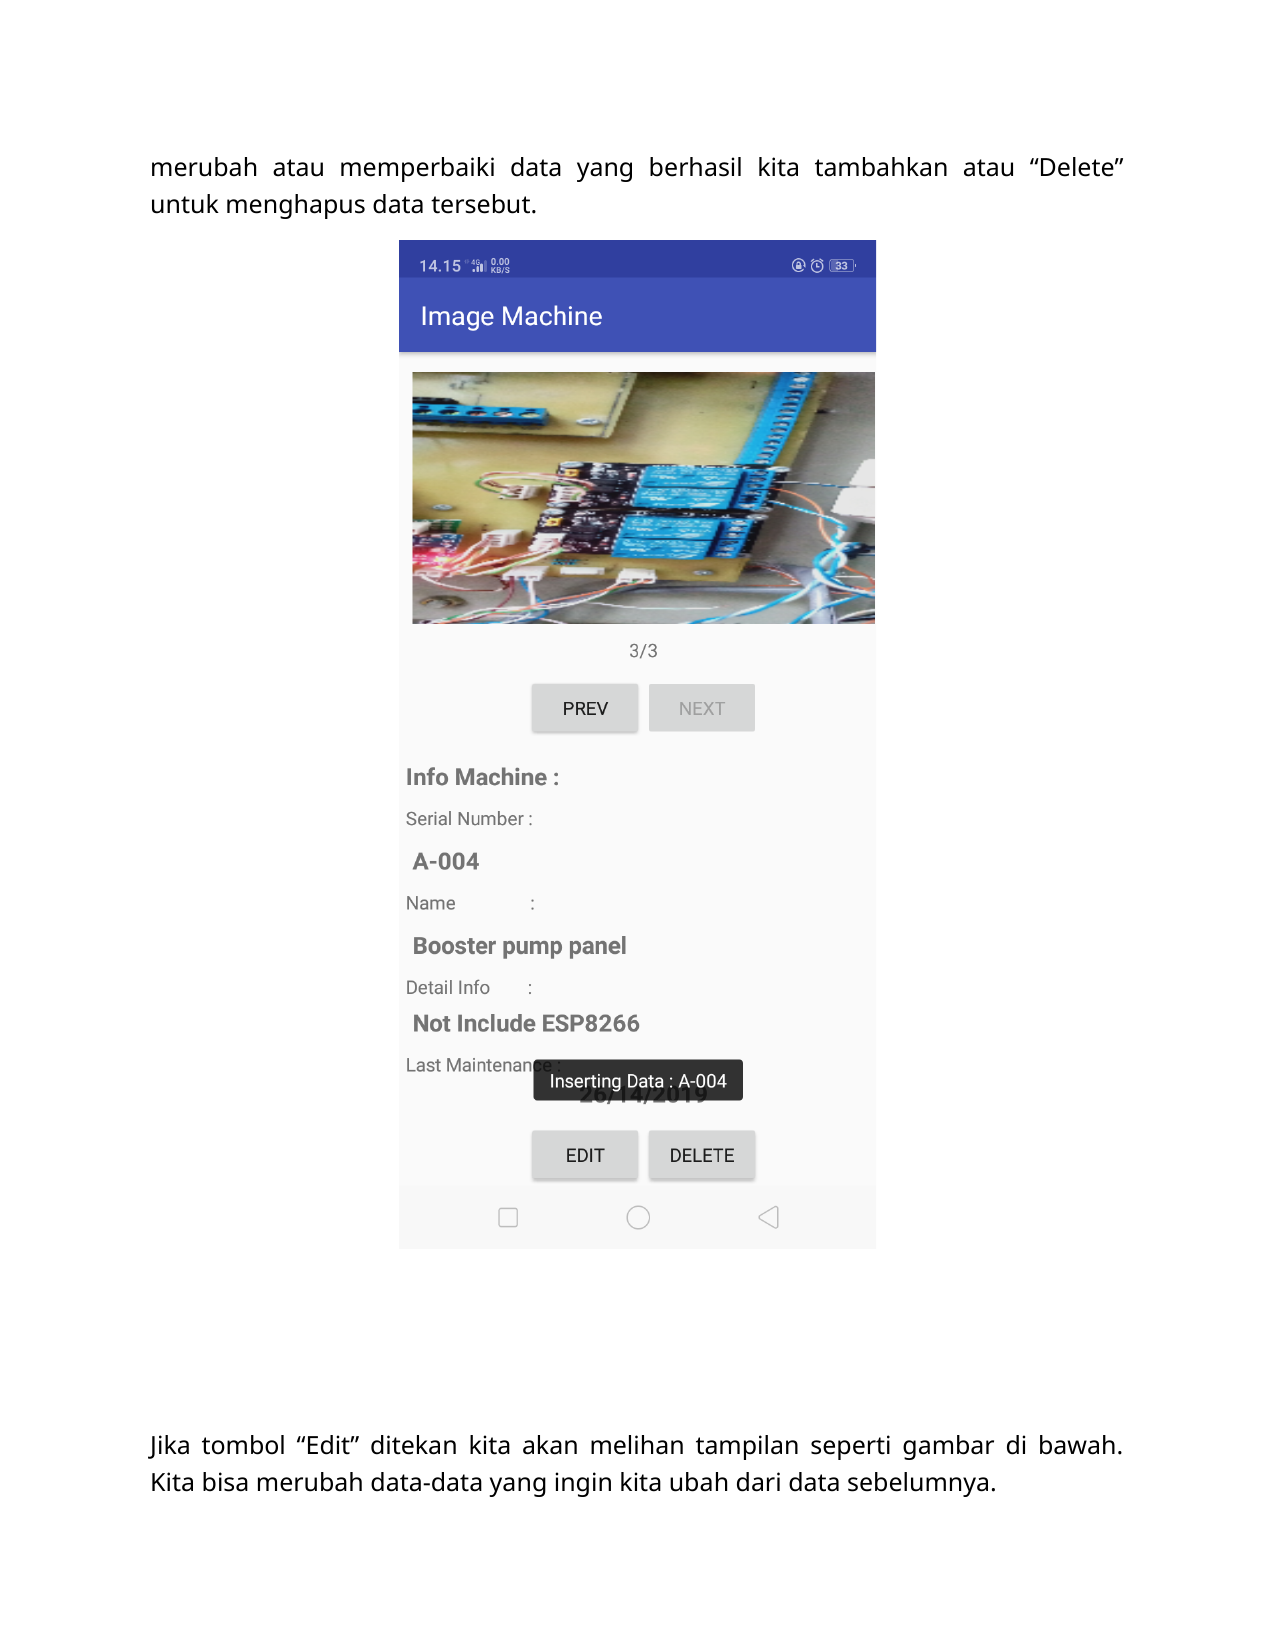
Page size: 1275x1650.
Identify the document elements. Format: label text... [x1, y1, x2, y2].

text Jika tombol “Edit” ditekan kita akan melihan tampilan seperti gambar di bawah. Kita bisa merubah data-data yang ingin kita ubah dari data sebelumnya. [150, 1427, 1125, 1498]
picture [399, 240, 877, 1249]
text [150, 150, 1125, 221]
